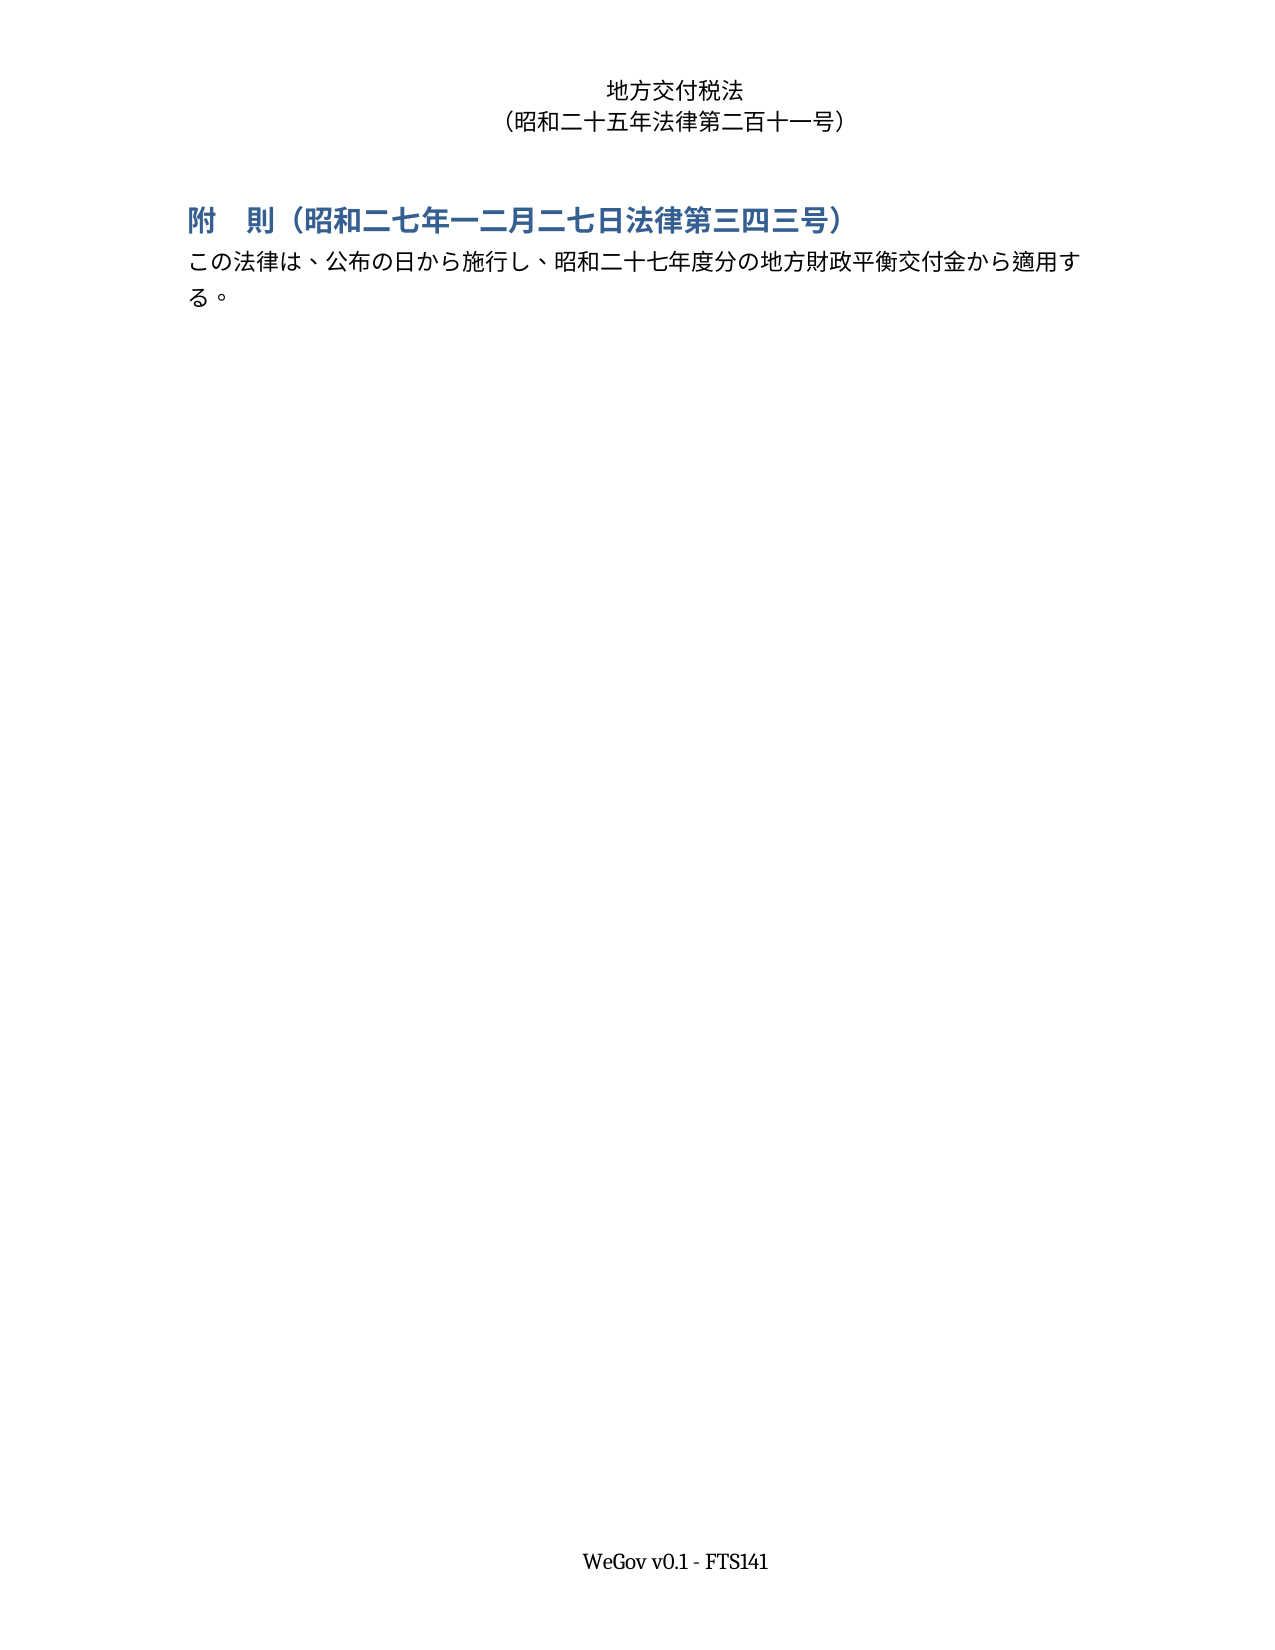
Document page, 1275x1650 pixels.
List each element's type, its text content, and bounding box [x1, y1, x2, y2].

subtitle 附 則（昭和二七年一二月二七日法律第三四三号） [187, 200, 1087, 240]
text この法律は、公布の日から施行し、昭和二十七年度分の地方財政平衡交付金から適用する。 [187, 246, 1087, 313]
